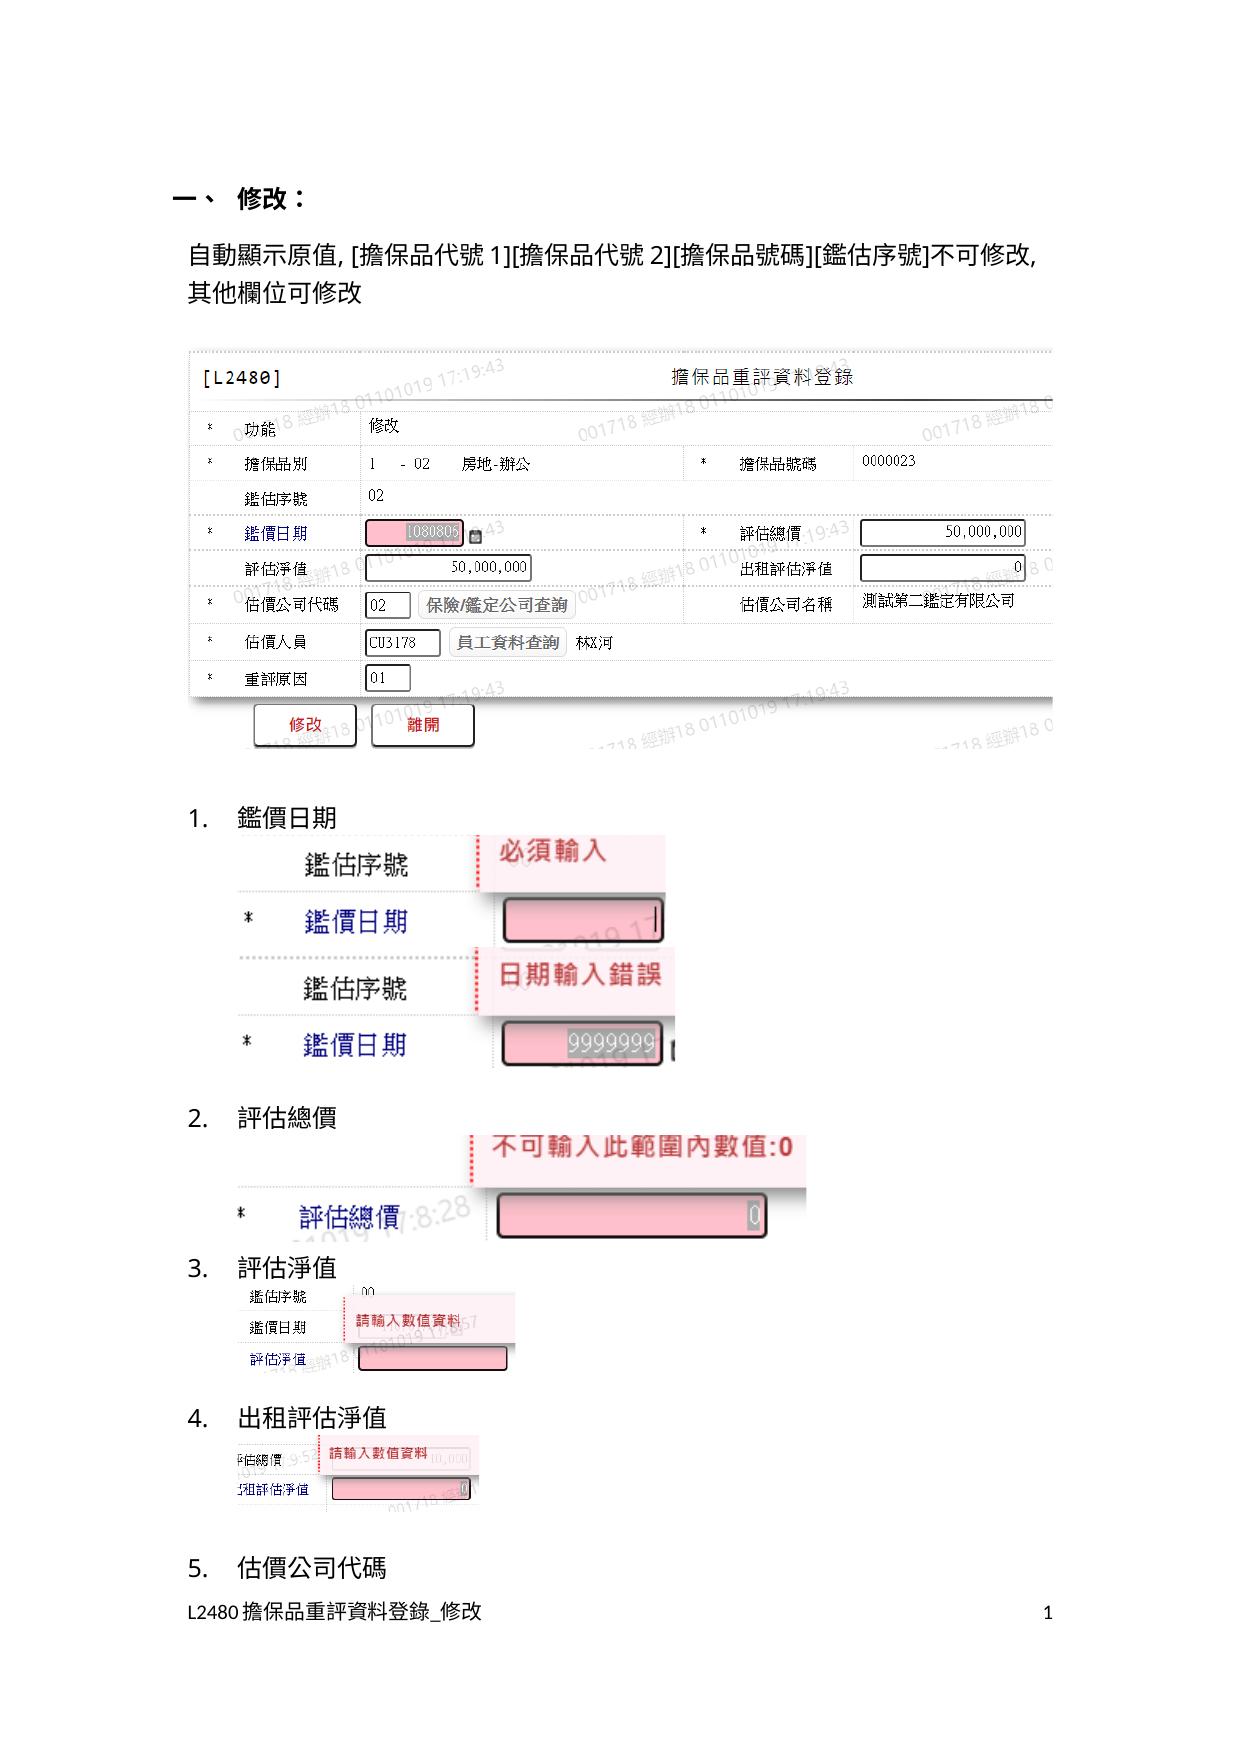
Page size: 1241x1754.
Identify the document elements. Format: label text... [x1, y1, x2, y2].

list 評估淨值 [187, 1247, 1053, 1285]
list 評估總價 [187, 1097, 1053, 1135]
picture [237, 1435, 480, 1512]
picture [237, 835, 675, 1068]
text 自動顯示原值, [擔保品代號1][擔保品代號2][擔保品號碼][鑑估序號]不可修改, 其他欄位可修改 [187, 235, 1053, 310]
list 出租評估淨值 [187, 1397, 1053, 1435]
picture [237, 1285, 516, 1373]
list 鑑價日期 [187, 797, 1053, 835]
picture [237, 1135, 807, 1242]
list 估價公司代碼 [187, 1547, 1053, 1585]
picture [187, 347, 1053, 749]
subtitle 修改： [173, 179, 1053, 216]
